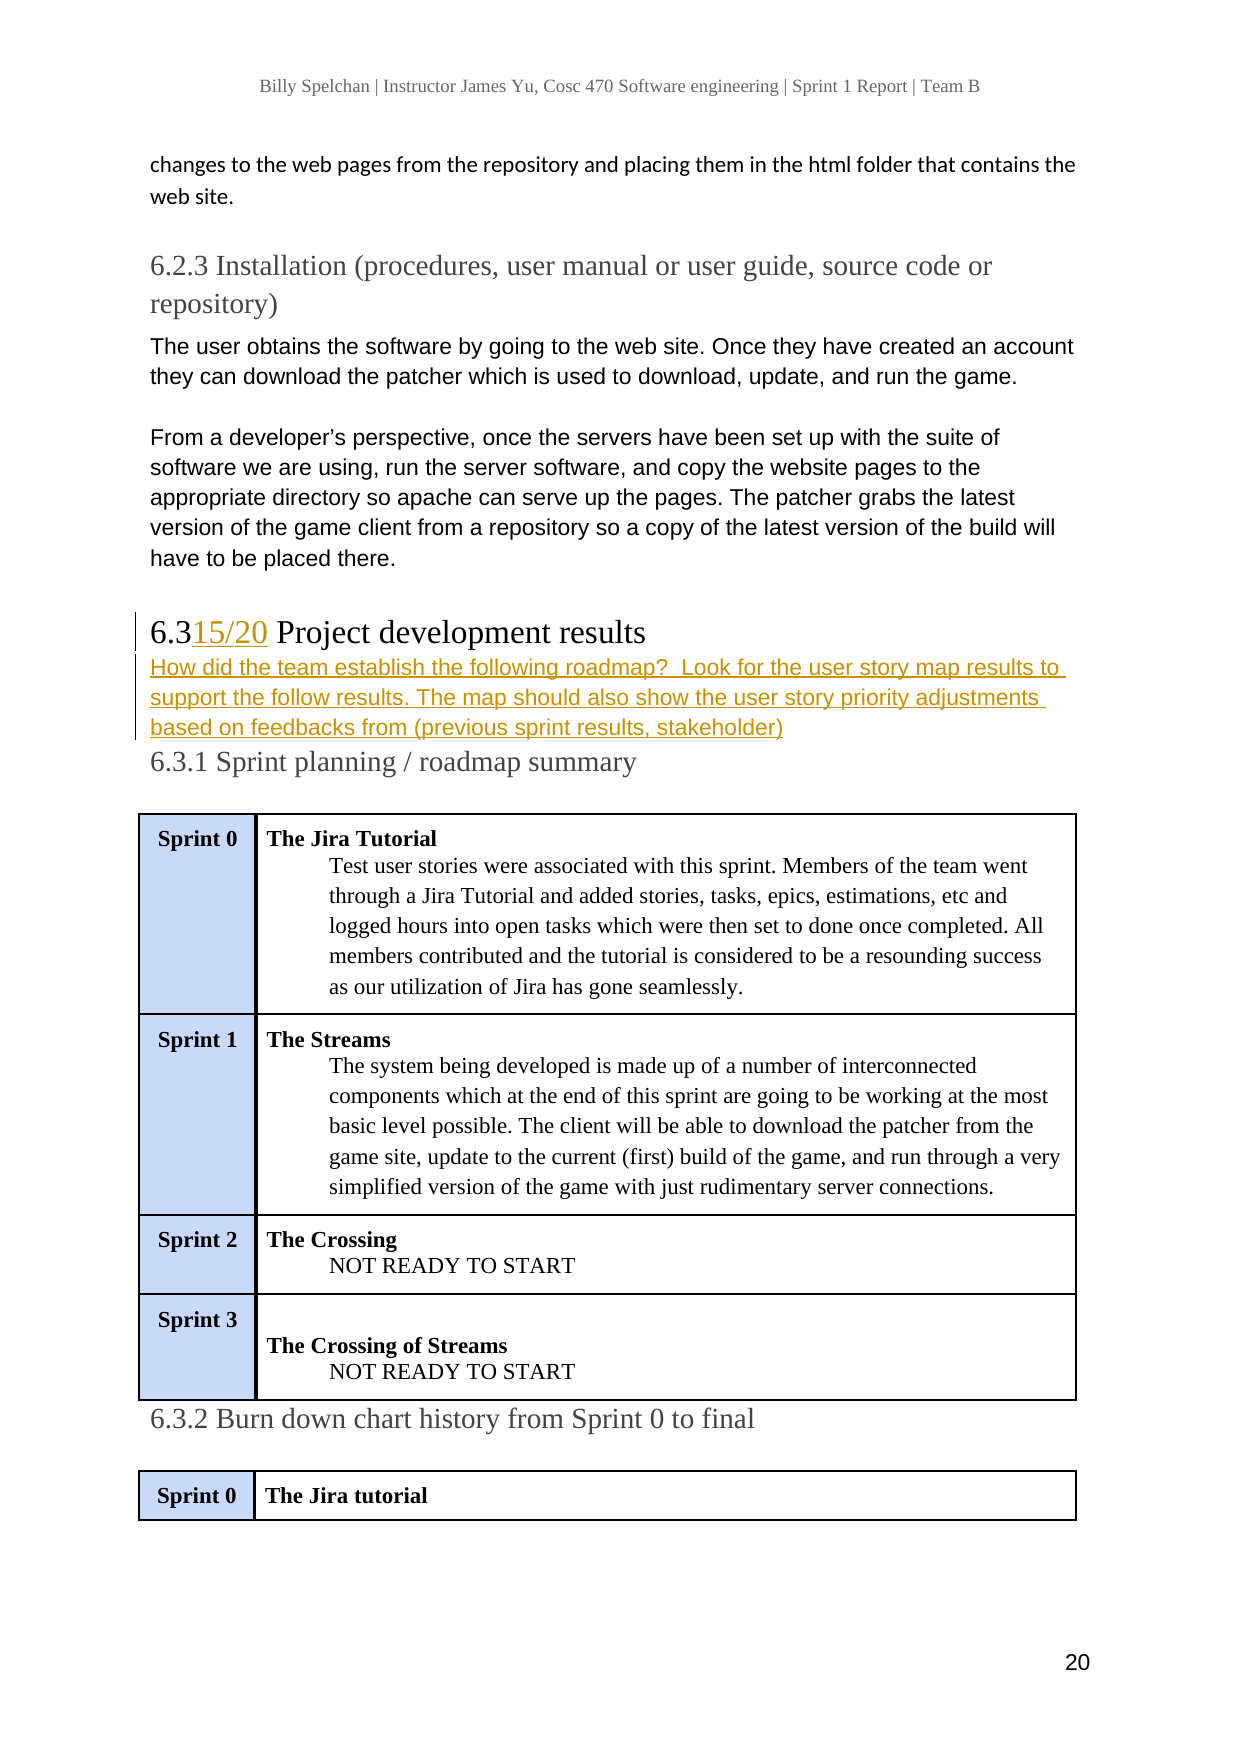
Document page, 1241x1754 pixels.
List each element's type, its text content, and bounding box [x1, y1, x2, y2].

subtitle 6.3.2 Burn down chart history from Sprint 0 to final [150, 1401, 1090, 1434]
table_cell The Crossing NOT READY TO START [258, 1216, 1075, 1293]
table_header Sprint 0 [140, 815, 254, 1013]
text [150, 150, 1090, 210]
subtitle 6.2.3 Installation (procedures, user manual or user guide, source code or repository) [150, 248, 1090, 320]
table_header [256, 1472, 1075, 1519]
table_cell The Crossing of Streams NOT READY TO START [258, 1295, 1075, 1399]
text From a developer’s perspective, once the servers have been set up with the suite of software we are using, run the server software, and copy the website pages to the appropriate directory so apache can serve up the pages. The patcher grabs the latest version of the game client from a repository so a copy of the latest version of the build will have to be placed there. [150, 424, 1090, 571]
subtitle 6.3.1 Sprint planning / roadmap summary [150, 744, 1090, 778]
table_cell The Streams The system being developed is made up of a number of interconnected components which at the end of this sprint are going to be working at the most basic level possible. The client will be able to download the patcher from the game site, update to the current (first) build of the game, and run through a very simplified version of the game with just rudimentary server connections. [258, 1015, 1075, 1214]
table_cell Sprint 3 [140, 1295, 254, 1399]
table_header Sprint 0 [140, 1472, 253, 1519]
table_cell Sprint 1 [140, 1015, 254, 1214]
text The user obtains the software by going to the web site. Once they have created an account they can download the patcher which is used to download, update, and run the game. [150, 333, 1090, 390]
table_header The Jira Tutorial Test user stories were associated with this sprint. Members of the team went through a Jira Tutorial and added stories, tasks, epics, estimations, etc and logged hours into open tasks which were then set to done once completed. All members contributed and the tutorial is considered to be a resounding success as our utilization of Jira has gone seamlessly. [258, 815, 1075, 1013]
subtitle 6.3 Project development results [150, 612, 1090, 651]
table_cell Sprint 2 [140, 1216, 254, 1293]
